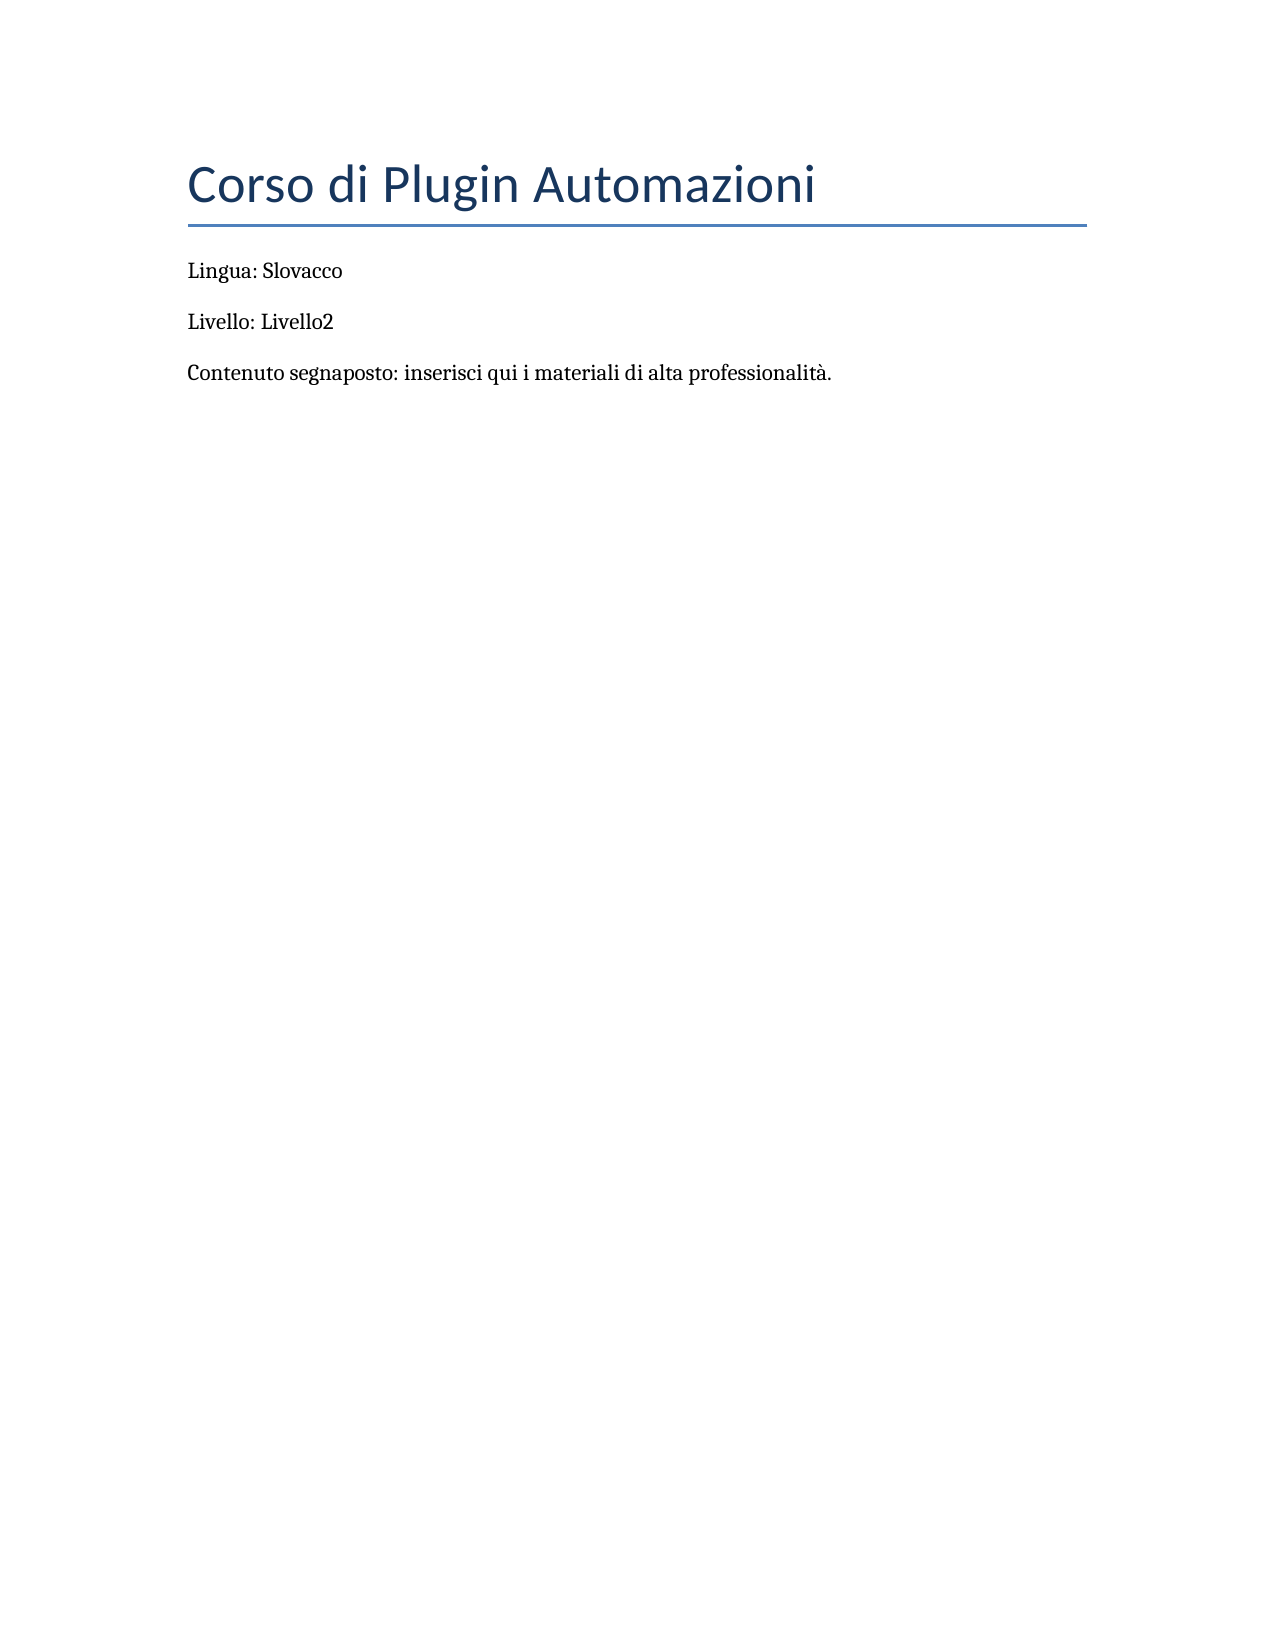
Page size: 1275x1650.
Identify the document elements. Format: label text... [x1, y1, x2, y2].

title Corso di Plugin Automazioni [187, 150, 1087, 227]
text Livello: Livello2 [187, 309, 1087, 335]
text Contenuto segnaposto: inserisci qui i materiali di alta professionalità. [187, 360, 1087, 386]
text Lingua: Slovacco [187, 258, 1087, 284]
